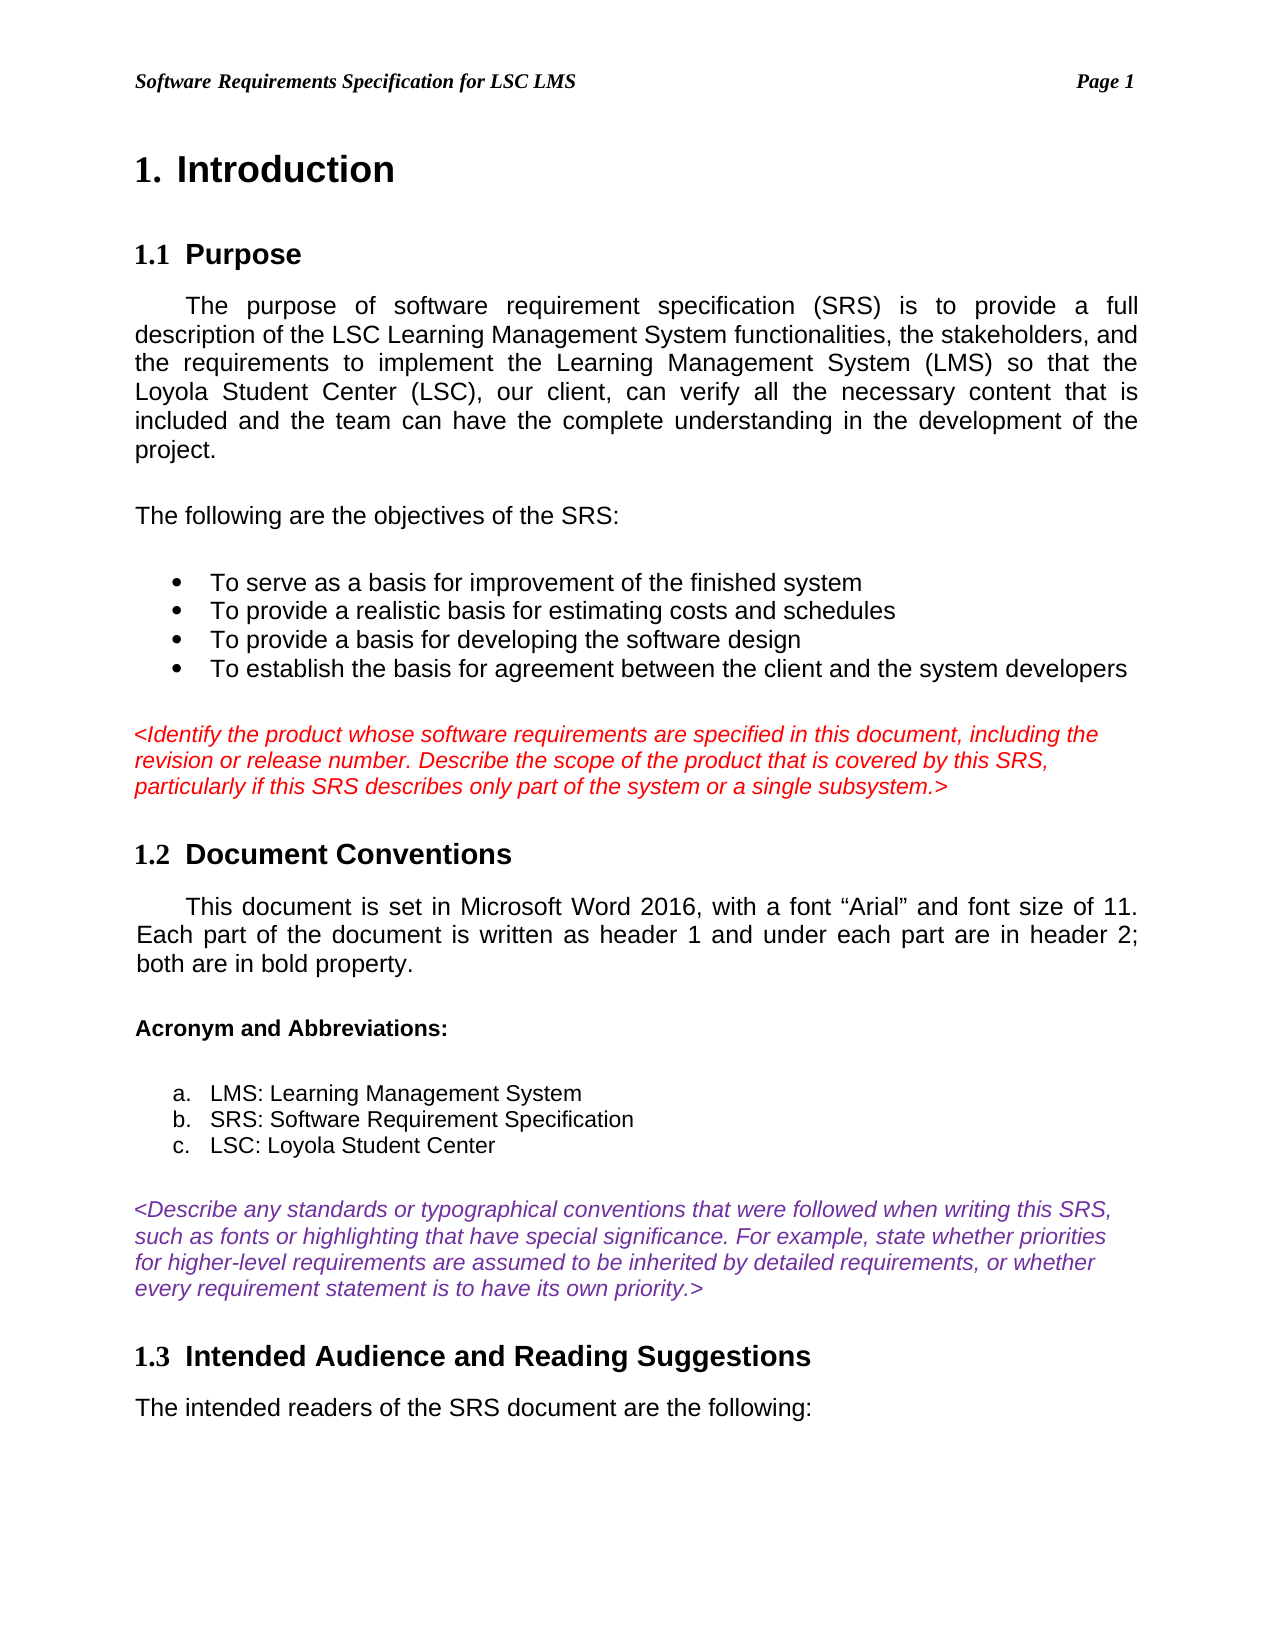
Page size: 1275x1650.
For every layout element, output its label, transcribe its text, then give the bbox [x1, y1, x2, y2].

subtitle Introduction [133, 147, 1140, 191]
subtitle Purpose [133, 237, 1140, 270]
list To provide a basis for developing the software design [172, 625, 1140, 654]
list To provide a realistic basis for estimating costs and schedules [172, 596, 1140, 625]
text Acronym and Abbreviations: [135, 1015, 1140, 1042]
list To serve as a basis for improvement of the finished system [172, 567, 1140, 596]
text <Identify the product whose software requirements are specified in this document, including the revision or release number. Describe the scope of the product that is covered by this SRS, particularly if this SRS describes only part of the system or a single subsystem.> [133, 721, 1140, 800]
text This document is set in Microsoft Word 2016, with a font “Arial” and font size of 11. Each part of the document is written as header 1 and under each part are in header 2; both are in bold property. [136, 891, 1140, 978]
text <Describe any standards or typographical conventions that were followed when writing this SRS, such as fonts or highlighting that have special significance. For example, state whether priorities for higher-level requirements are assumed to be inherited by detailed requirements, or whether every requirement statement is to have its own priority.> [133, 1196, 1140, 1302]
list To establish the basis for agreement between the client and the system developers [172, 654, 1140, 683]
list SRS: Software Requirement Specification [172, 1106, 1140, 1132]
text The purpose of software requirement specification (SRS) is to provide a full description of the LSC Learning Management System functionalities, the stakeholders, and the requirements to implement the Learning Management System (LMS) so that the Loyola Student Center (LSC), our client, can verify all the necessary content that is included and the team can have the complete understanding in the development of the project. [134, 291, 1140, 463]
text The following are the objectives of the SRS: [135, 501, 1140, 530]
subtitle Document Conventions [133, 837, 1140, 871]
text The intended readers of the SRS document are the following: [135, 1393, 1140, 1422]
list LMS: Learning Management System [172, 1079, 1140, 1106]
list LSC: Loyola Student Center [172, 1132, 1140, 1158]
subtitle Intended Audience and Reading Suggestions [133, 1339, 1140, 1373]
